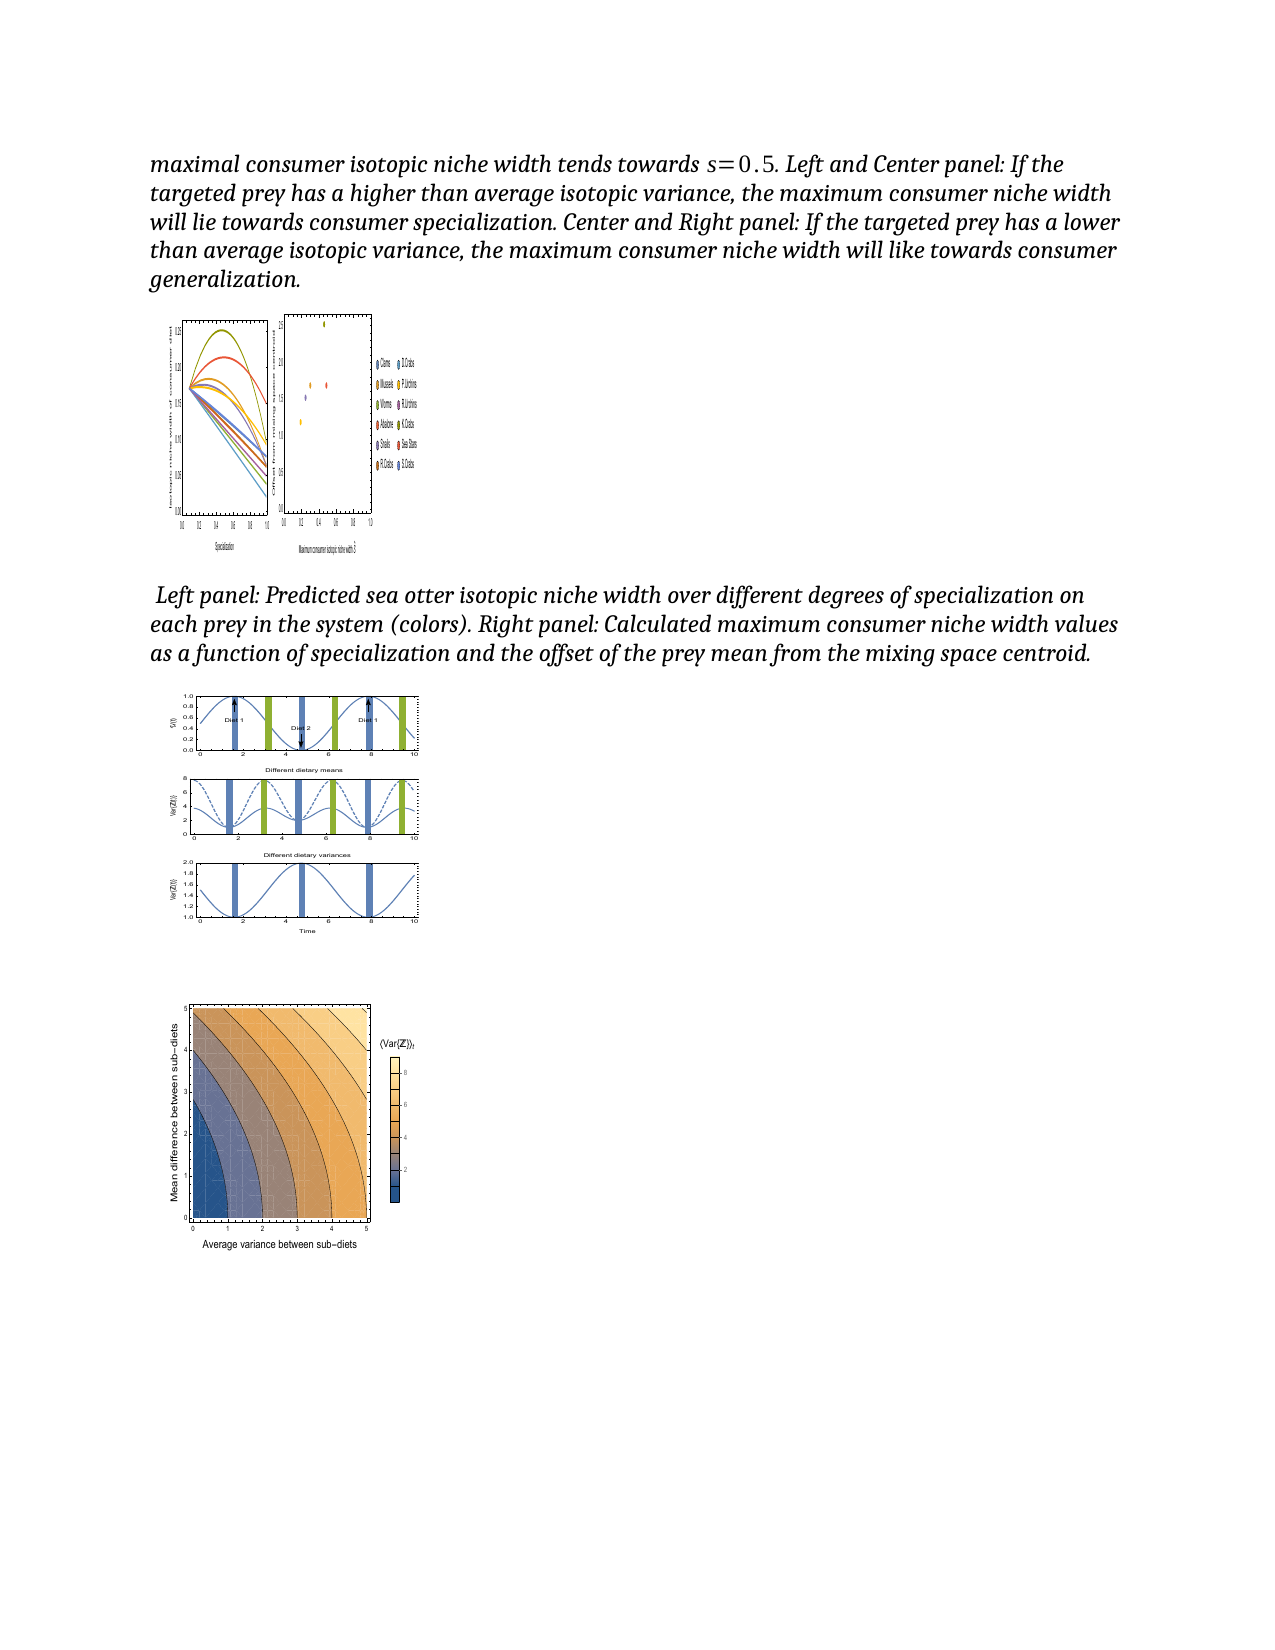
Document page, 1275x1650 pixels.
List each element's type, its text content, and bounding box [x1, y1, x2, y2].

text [150, 150, 1125, 294]
text Left panel: Predicted sea otter isotopic niche width over different degrees of specialization on each prey in the system (colors). Right panel: Calculated maximum consumer niche width values as a function of specialization and the offset of the prey mean from the mixing space centroid. [150, 581, 1125, 667]
